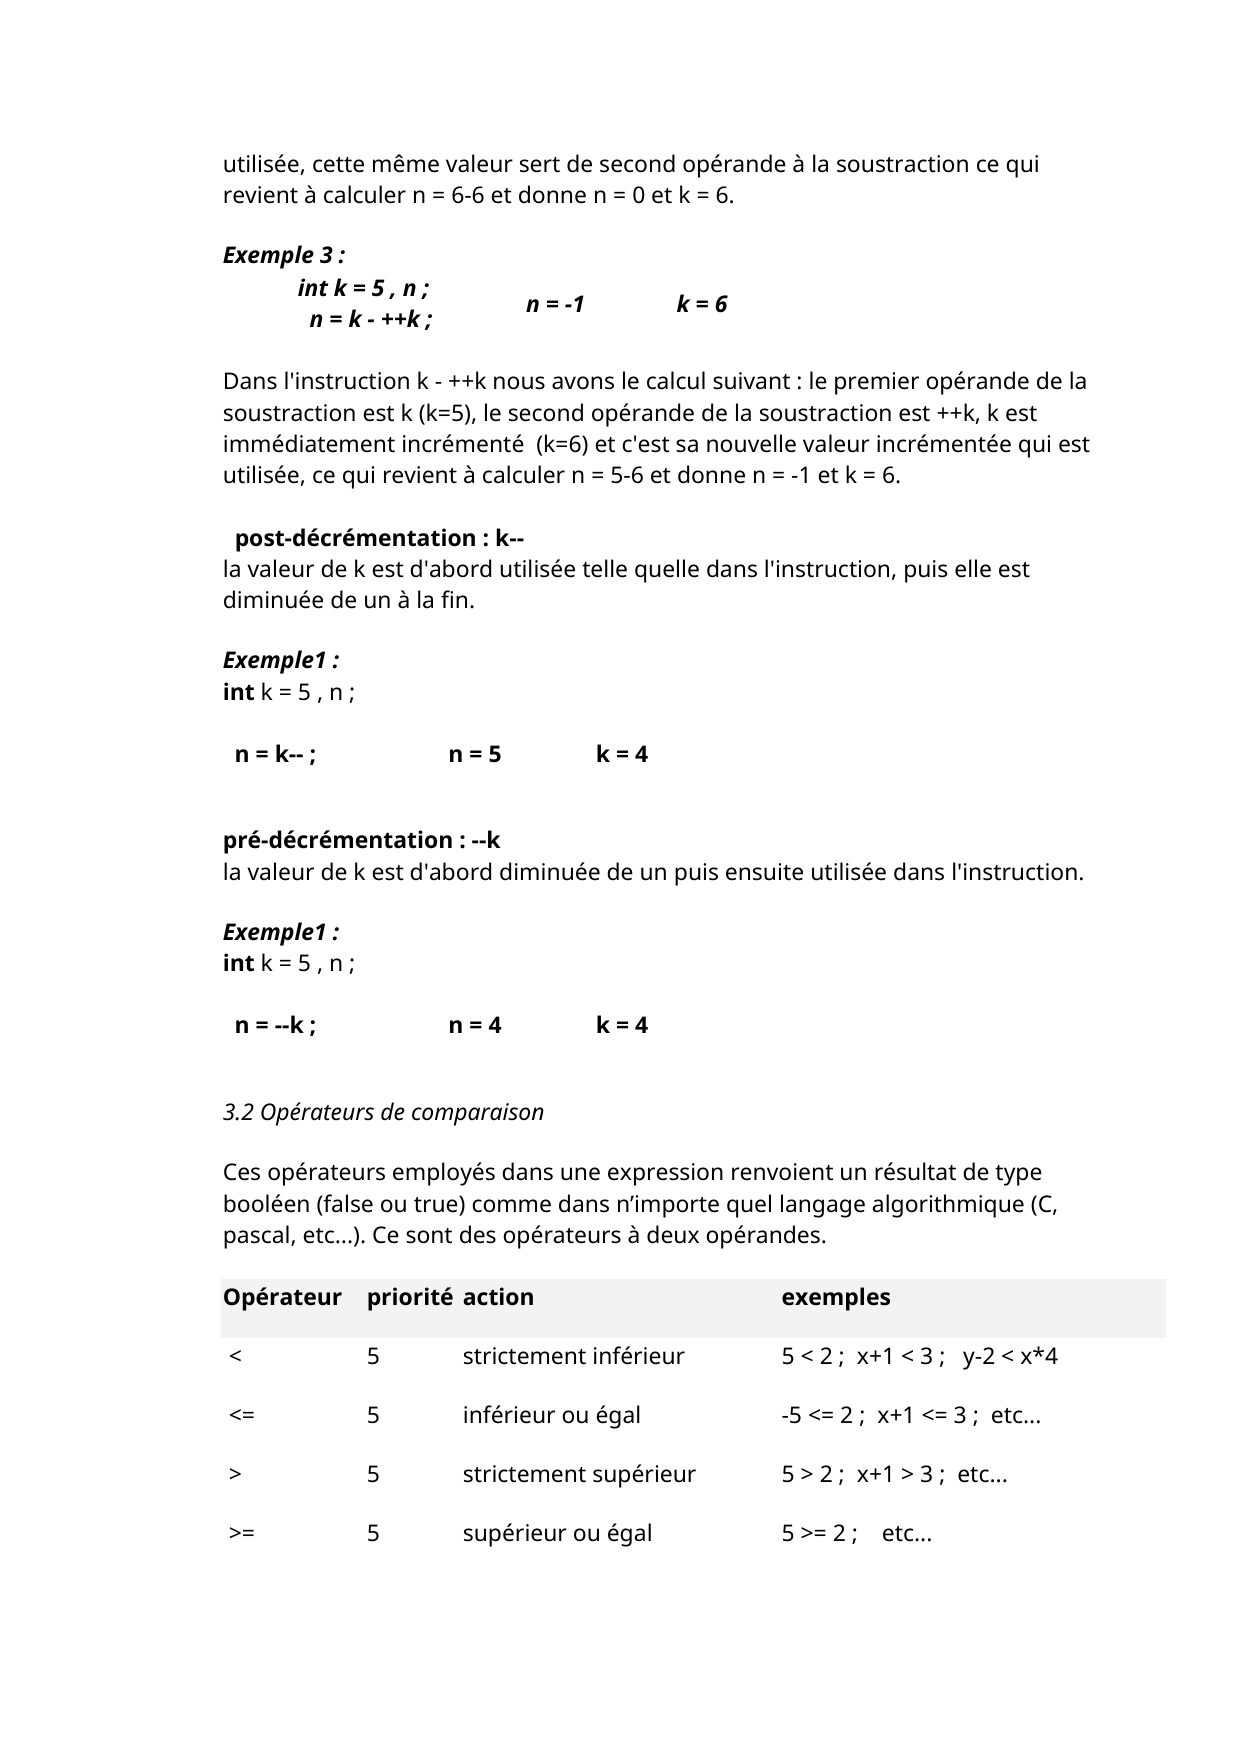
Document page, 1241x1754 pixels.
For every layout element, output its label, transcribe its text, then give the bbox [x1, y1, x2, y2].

table_header n = -1 [438, 271, 588, 336]
table_header k = 4 [582, 1008, 731, 1067]
table_cell < [221, 1338, 365, 1397]
table_cell strictement supérieur [461, 1456, 780, 1516]
table_cell -5 <= 2 ; x+1 <= 3 ; etc... [780, 1398, 1166, 1456]
text Exemple 3 : [223, 239, 1093, 271]
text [223, 148, 1093, 210]
table_header action [461, 1279, 780, 1338]
table_cell 5 [365, 1516, 461, 1574]
text Exemple1 : int k = 5 , n ; [223, 644, 1093, 707]
table_header n = k-- ; [221, 736, 435, 795]
table_header Opérateur [221, 1279, 365, 1338]
table_cell <= [221, 1398, 365, 1456]
table_cell strictement inférieur [461, 1338, 780, 1397]
table_cell inférieur ou égal [461, 1398, 780, 1456]
table_header n = --k ; [221, 1008, 435, 1067]
table_cell 5 [365, 1398, 461, 1456]
text Exemple1 : int k = 5 , n ; [223, 916, 1093, 978]
table_cell 5 >= 2 ; etc... [780, 1516, 1166, 1574]
text 3.2 Opérateurs de comparaison [223, 1096, 1093, 1127]
text pré-décrémentation : --k la valeur de k est d'abord diminuée de un puis ensuite utilisée dans l'instruction. [223, 824, 1093, 887]
table_cell 5 [365, 1456, 461, 1516]
table_cell 5 > 2 ; x+1 > 3 ; etc... [780, 1456, 1166, 1516]
table_header exemples [780, 1279, 1166, 1338]
table_header int k = 5 , n ; n = k - ++k ; [221, 271, 437, 336]
table_header priorité [365, 1279, 461, 1338]
table_header k = 6 [588, 271, 731, 336]
table_cell 5 < 2 ; x+1 < 3 ; y-2 < x*4 [780, 1338, 1166, 1397]
table_header n = 5 [435, 736, 582, 795]
table_cell > [221, 1456, 365, 1516]
table_header k = 4 [582, 736, 731, 795]
table_cell 5 [365, 1338, 461, 1397]
text Ces opérateurs employés dans une expression renvoient un résultat de type booléen (false ou true) comme dans n’importe quel langage algorithmique (C, pascal, etc...). Ce sont des opérateurs à deux opérandes. [223, 1156, 1093, 1250]
table_header n = 4 [435, 1008, 582, 1067]
table_cell >= [221, 1516, 365, 1574]
table_cell supérieur ou égal [461, 1516, 780, 1574]
text Dans l'instruction k - ++k nous avons le calcul suivant : le premier opérande de la soustraction est k (k=5), le second opérande de la soustraction est ++k, k est immédiatement incrémenté (k=6) et c'est sa nouvelle valeur incrémentée qui est utilisée, ce qui revient à calculer n = 5-6 et donne n = -1 et k = 6. post-décrémentation : k-- la valeur de k est d'abord utilisée telle quelle dans l'instruction, puis elle est diminuée de un à la fin. [223, 365, 1093, 615]
